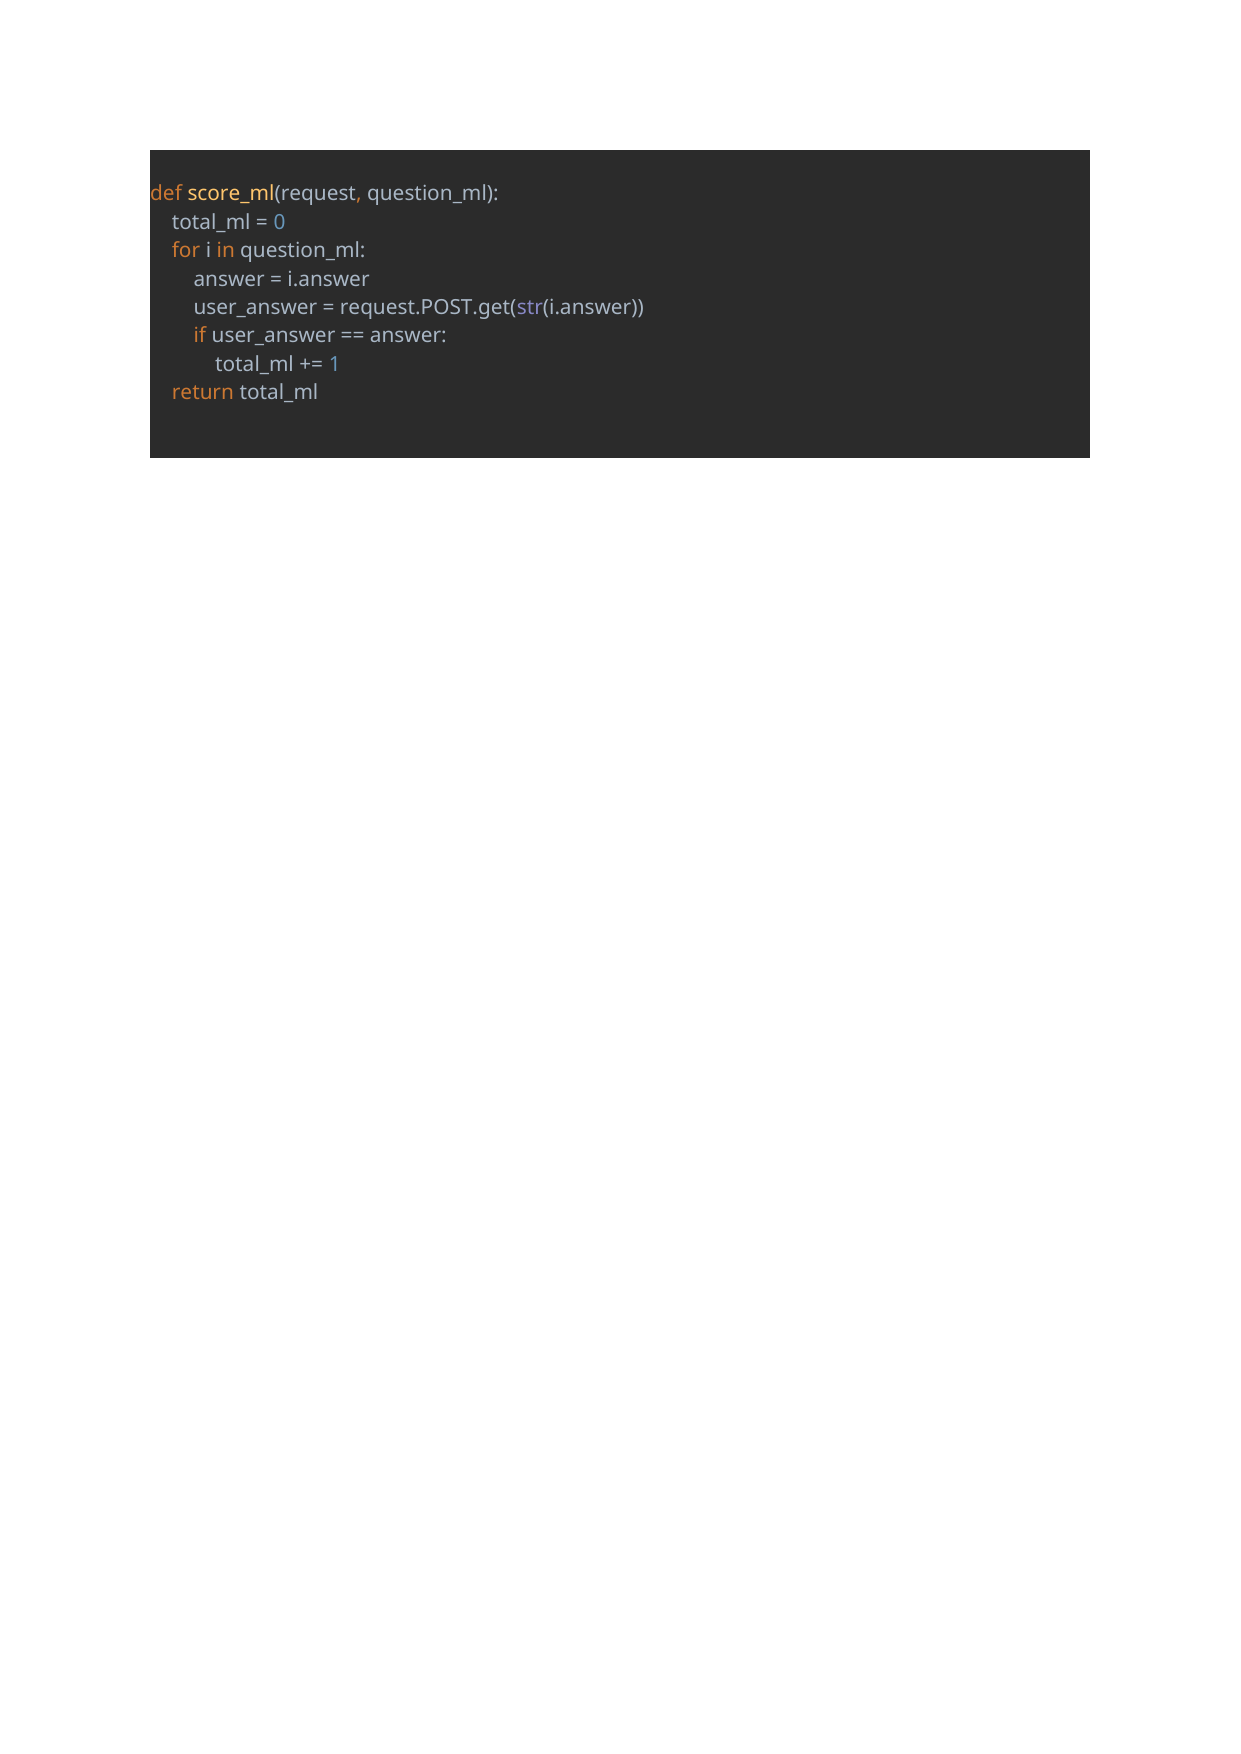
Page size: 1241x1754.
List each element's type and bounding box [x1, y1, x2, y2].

text [150, 150, 1090, 458]
